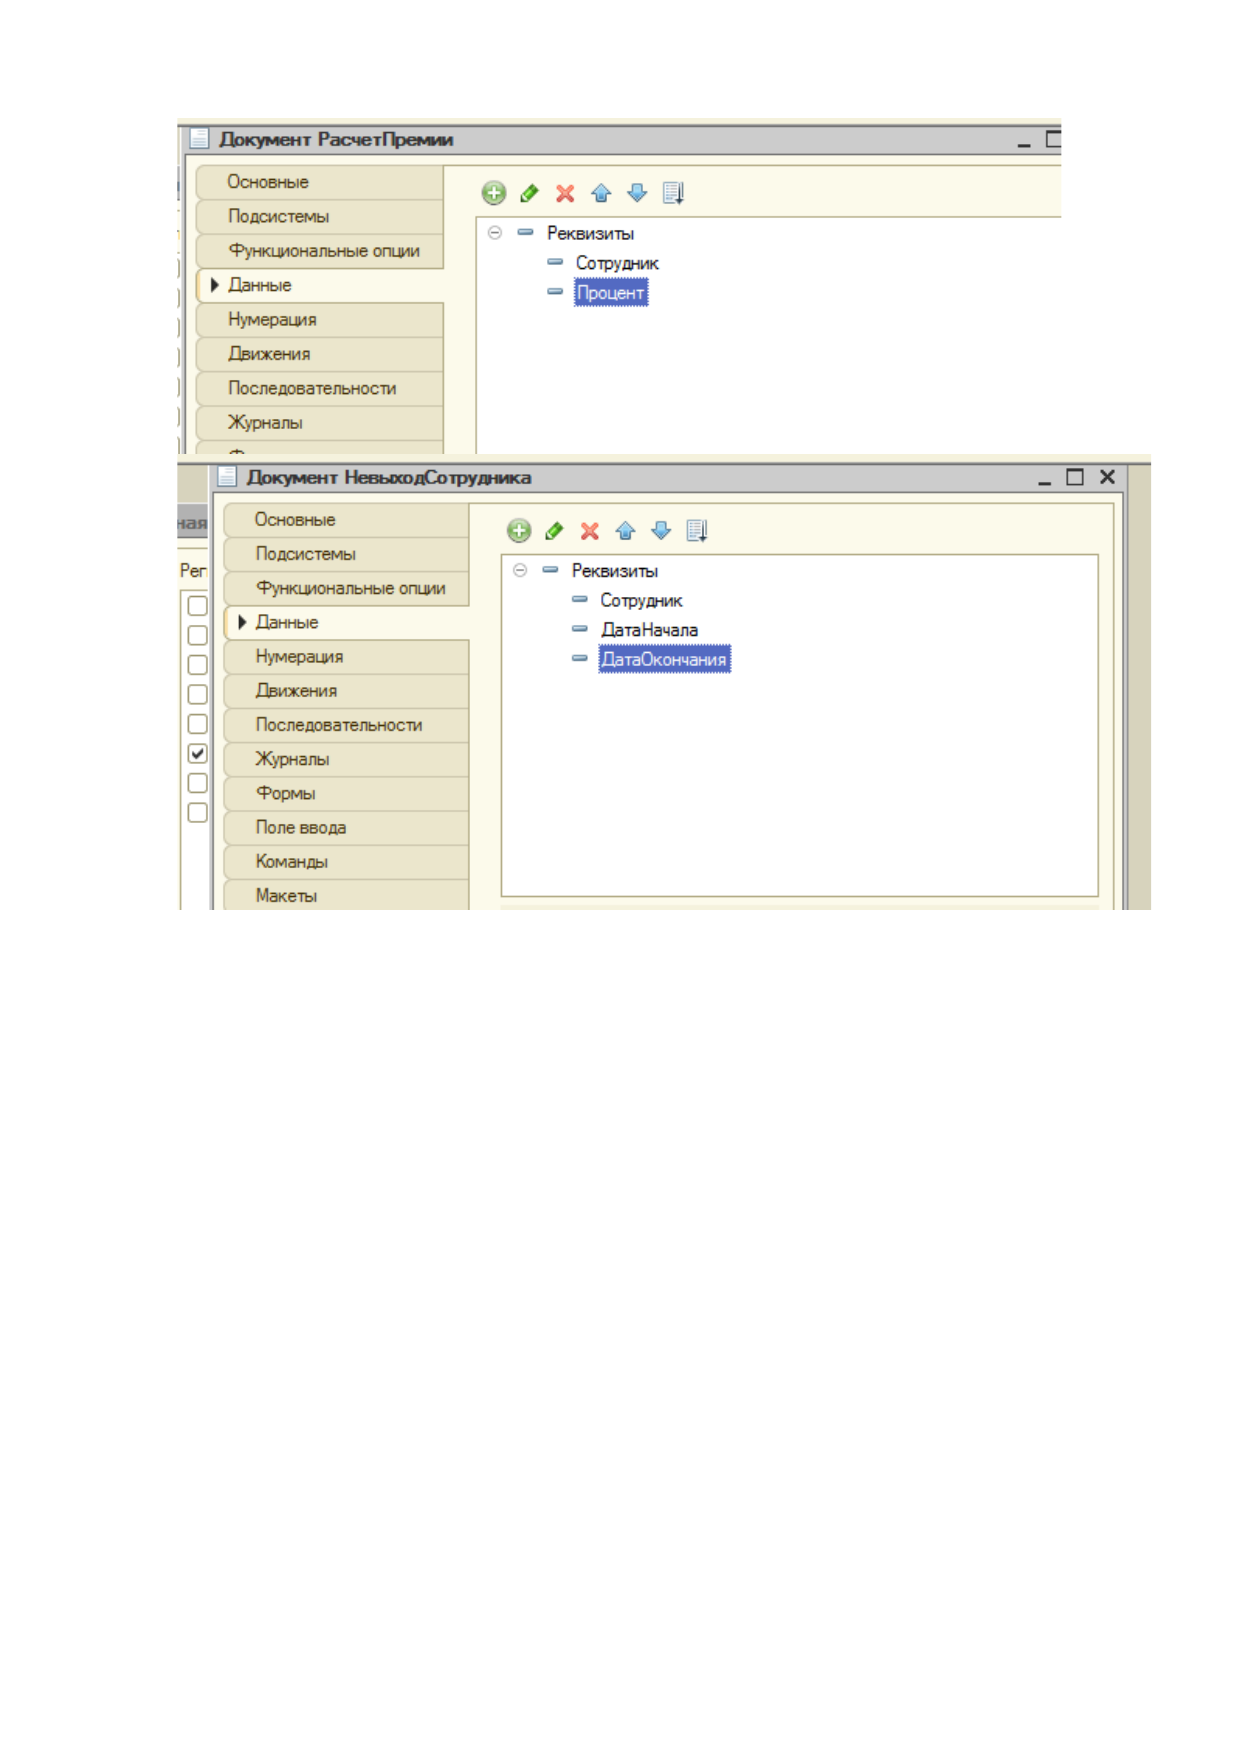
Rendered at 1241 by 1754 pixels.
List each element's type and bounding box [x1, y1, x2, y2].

picture [177, 118, 1152, 910]
